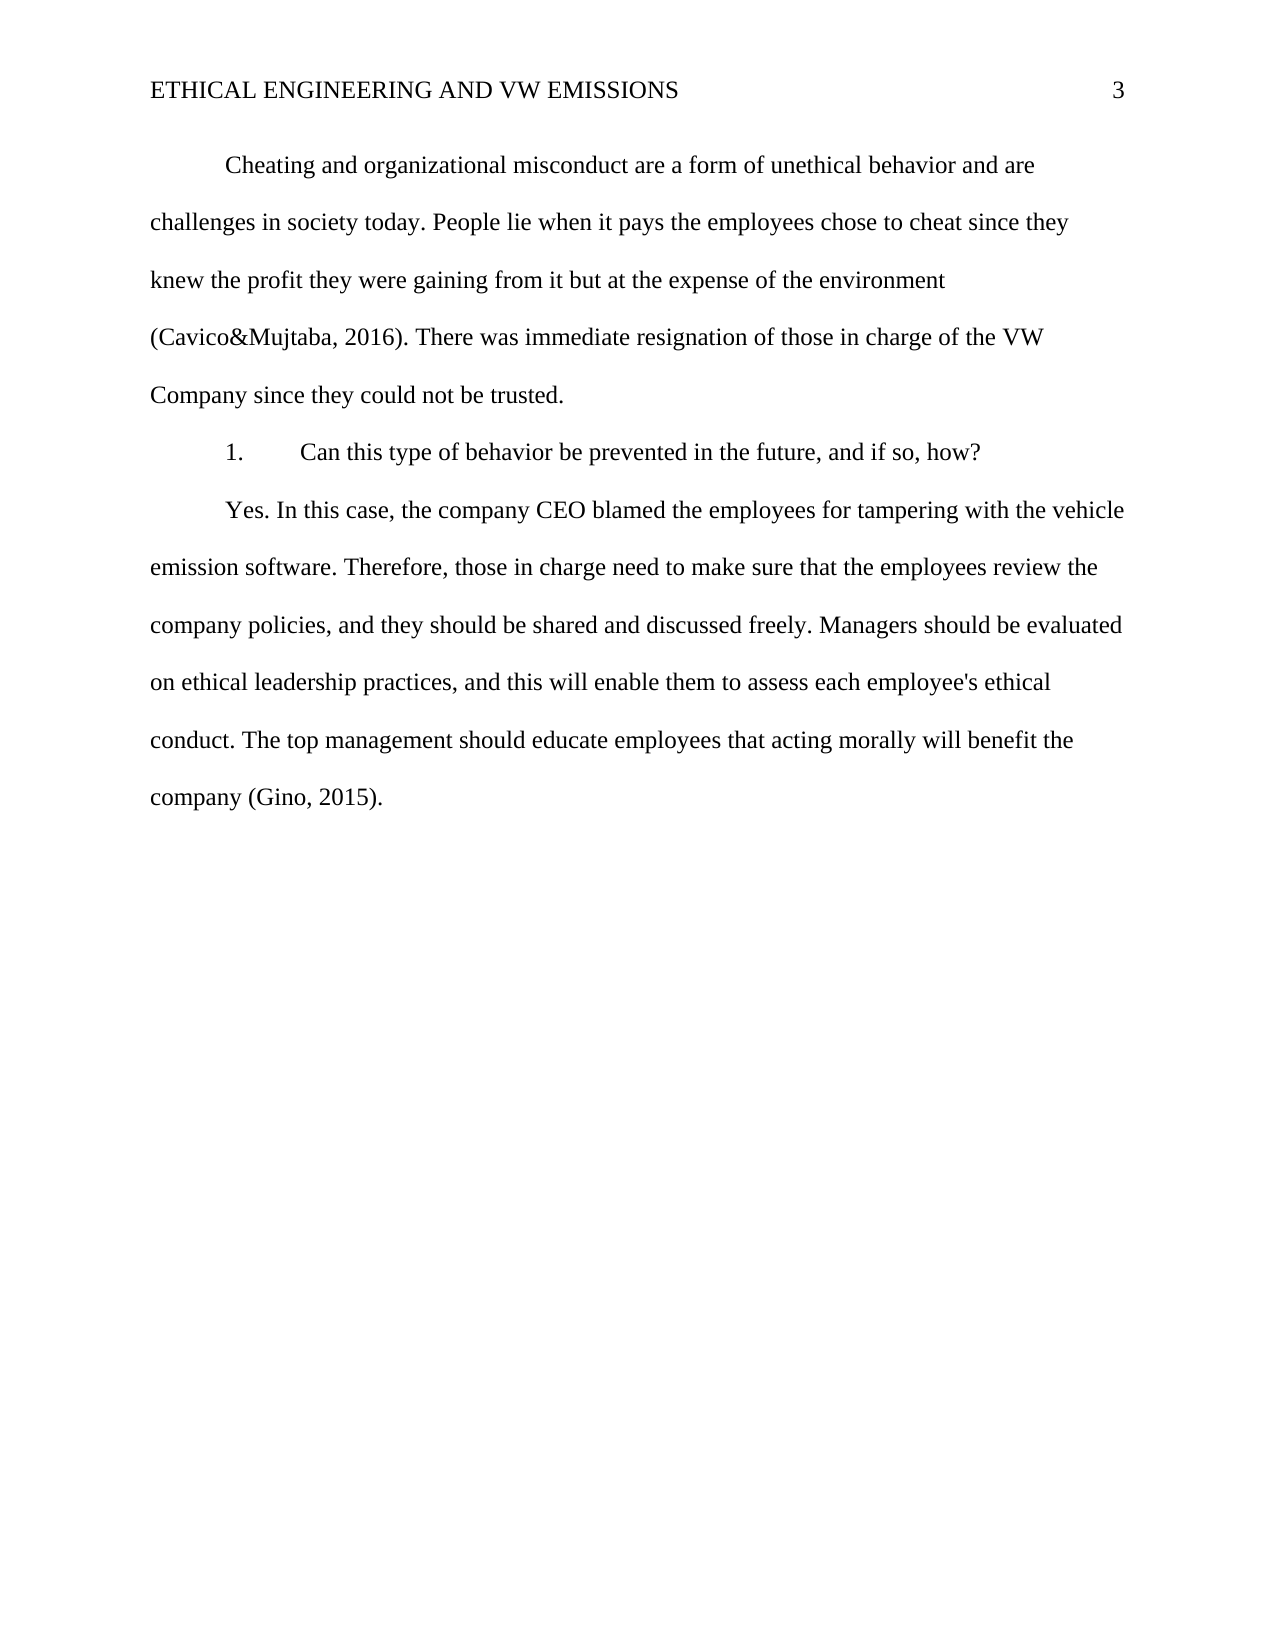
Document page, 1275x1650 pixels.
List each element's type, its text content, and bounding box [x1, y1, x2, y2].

text Yes. In this case, the company CEO blamed the employees for tampering with the vehicle emission software. Therefore, those in charge need to make sure that the employees review the company policies, and they should be shared and discussed freely. Managers should be evaluated on ethical leadership practices, and this will enable them to assess each employee's ethical conduct. The top management should educate employees that acting morally will benefit the company (Gino, 2015). [150, 495, 1125, 811]
list Can this type of behavior be prevented in the future, and if so, how? [150, 437, 1125, 466]
text Cheating and organizational misconduct are a form of unethical behavior and are challenges in society today. People lie when it pays the employees chose to cheat since they knew the profit they were gaining from it but at the expense of the environment (Cavico&Mujtaba, 2016). There was immediate resignation of those in charge of the VW Company since they could not be trusted. [150, 150, 1125, 409]
